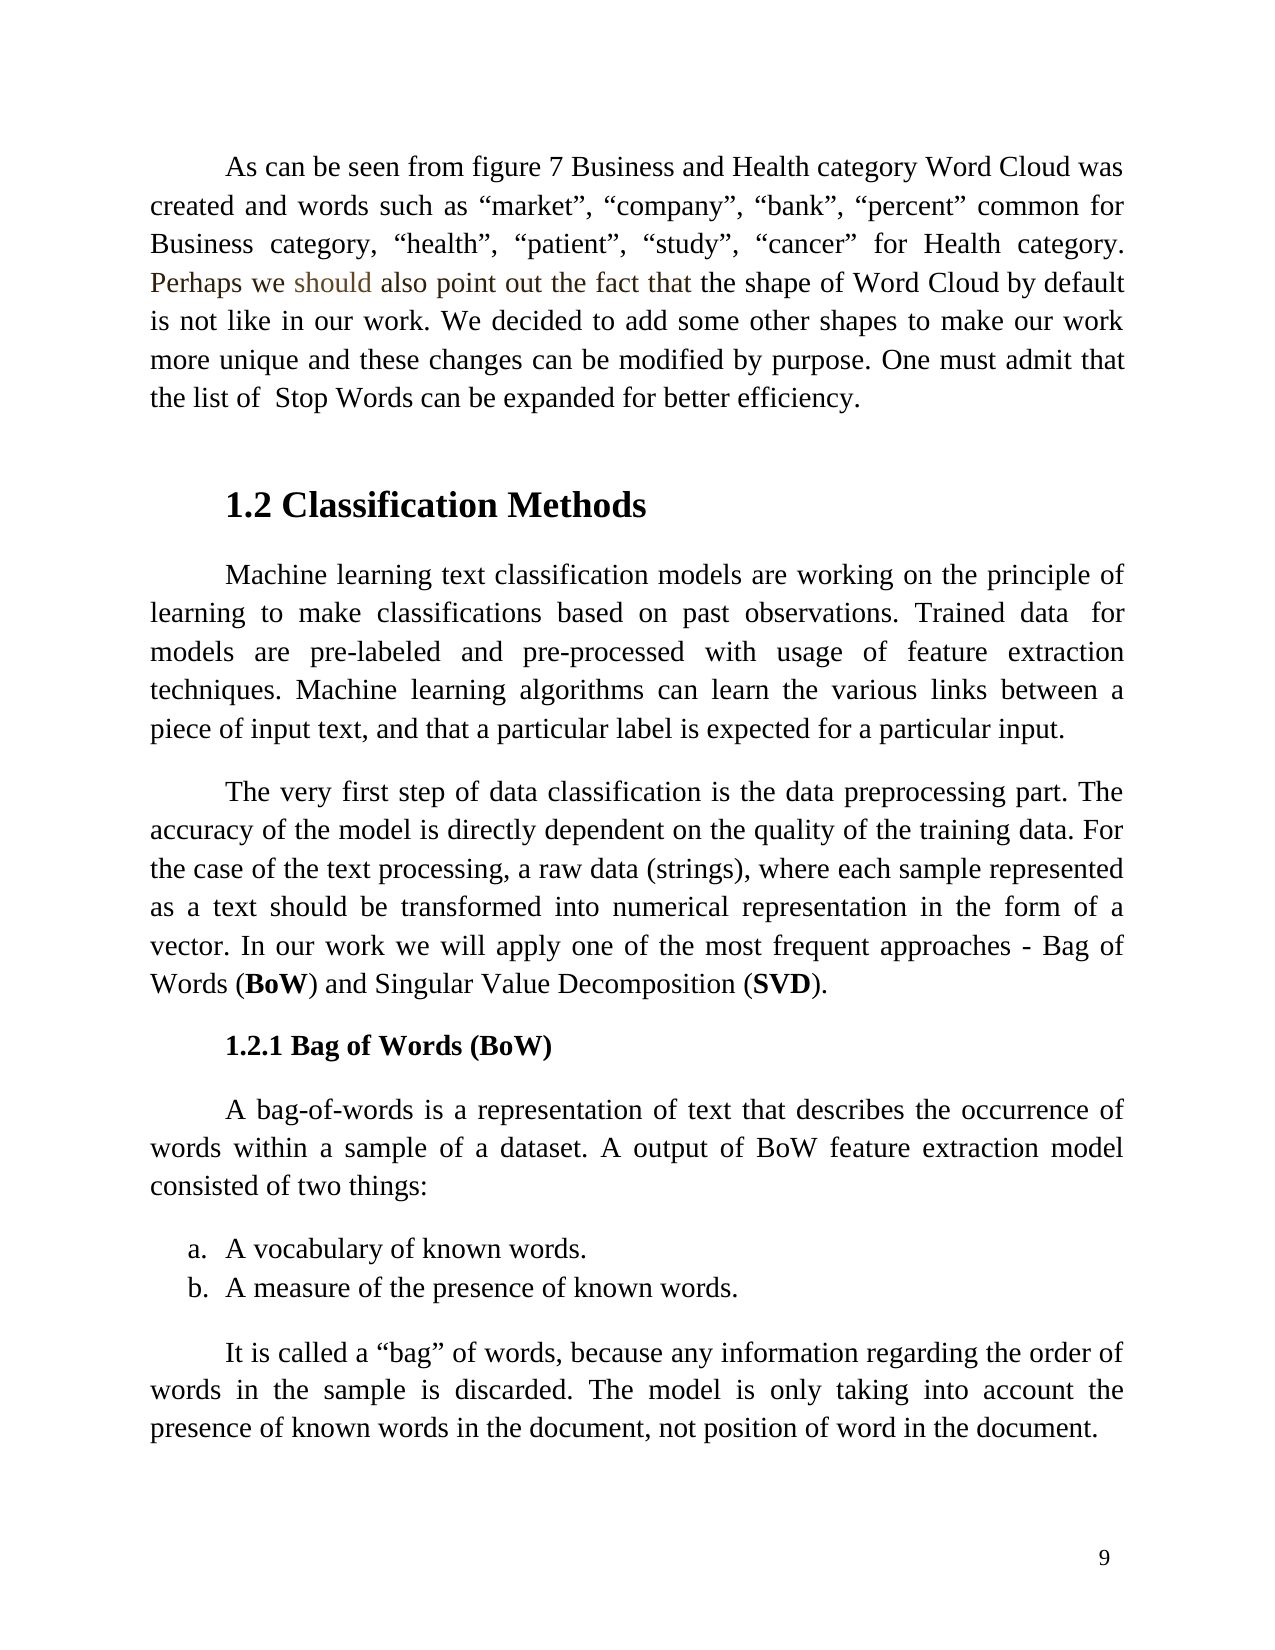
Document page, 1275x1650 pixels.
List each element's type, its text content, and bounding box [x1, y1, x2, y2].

text Machine learning text classification models are working on the principle of learning to make classifications based on past observations. Trained data for models are pre-labeled and pre-processed with usage of feature extraction techniques. Machine learning algorithms can learn the various links between a piece of input text, and that a particular label is expected for a particular input. [150, 557, 1125, 744]
text As can be seen from figure 7 Business and Health category Word Cloud was created and words such as “market”, “company”, “bank”, “percent” common for Business category, “health”, “patient”, “study”, “cancer” for Health category. Perhaps we should also point out the fact that the shape of Word Cloud by default is not like in our work. We decided to add some other shapes to make our work more unique and these changes can be modified by purpose. One must admit that the list of Stop Words can be expanded for better efficiency. [150, 149, 1125, 414]
list A vocabulary of known words. [187, 1232, 1179, 1265]
list A measure of the presence of known words. [187, 1271, 1179, 1304]
subtitle Bag of Words (BoW) [225, 1028, 1179, 1062]
text A bag-of-words is a representation of text that describes the occurrence of words within a sample of a dataset. A output of BoW feature extraction model consisted of two things: [150, 1092, 1125, 1201]
text The very first step of data classification is the data preprocessing part. The accuracy of the model is directly dependent on the quality of the training data. For the case of the text processing, a raw data (strings), where each sample represented as a text should be transformed into numerical representation in the form of a vector. In our work we will apply one of the most frequent approaches - Bag of Words (BoW) and Singular Value Decomposition (SVD). [150, 774, 1125, 1000]
subtitle Classification Methods [225, 482, 1179, 525]
text It is called a “bag” of words, because any information regarding the order of words in the sample is discarded. The model is only taking into account the presence of known words in the document, not position of word in the document. [150, 1335, 1125, 1444]
